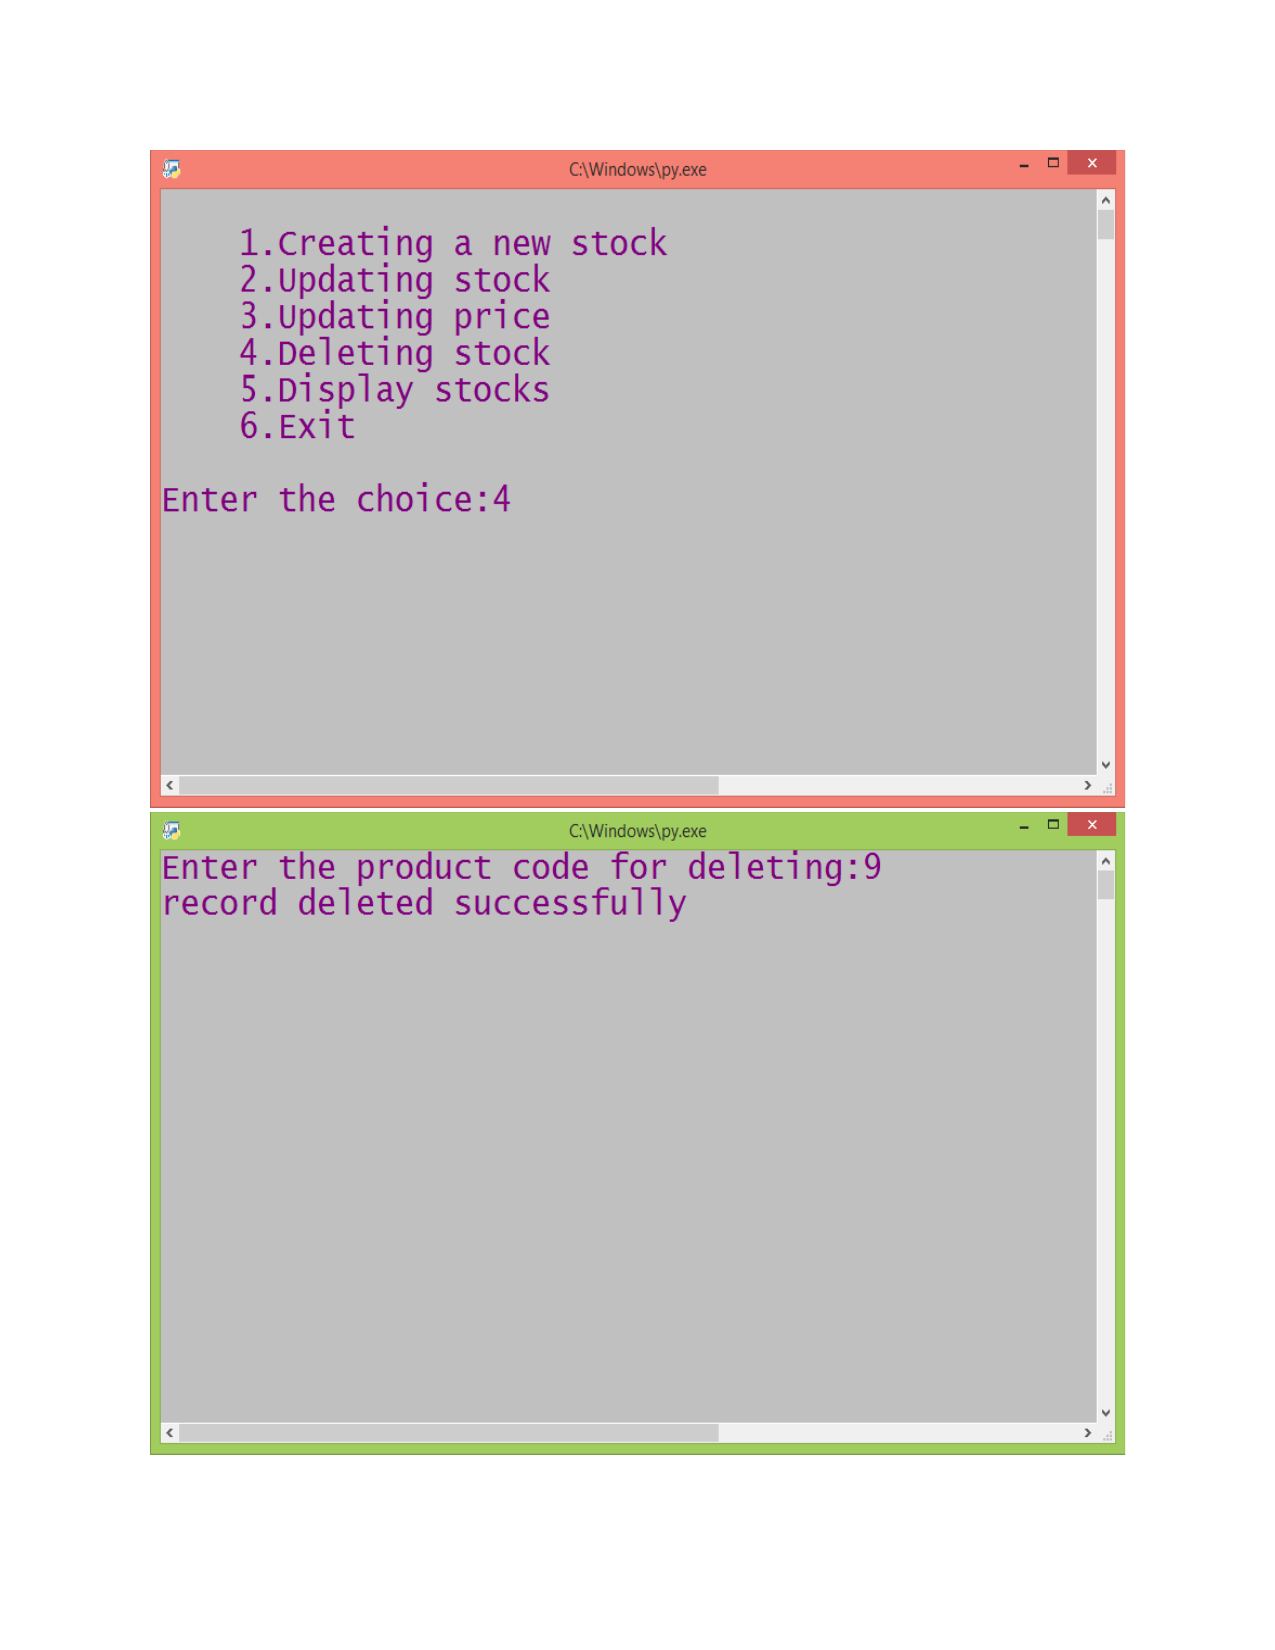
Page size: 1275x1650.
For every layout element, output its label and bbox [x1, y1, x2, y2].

picture [150, 150, 1125, 808]
picture [150, 812, 1125, 1455]
